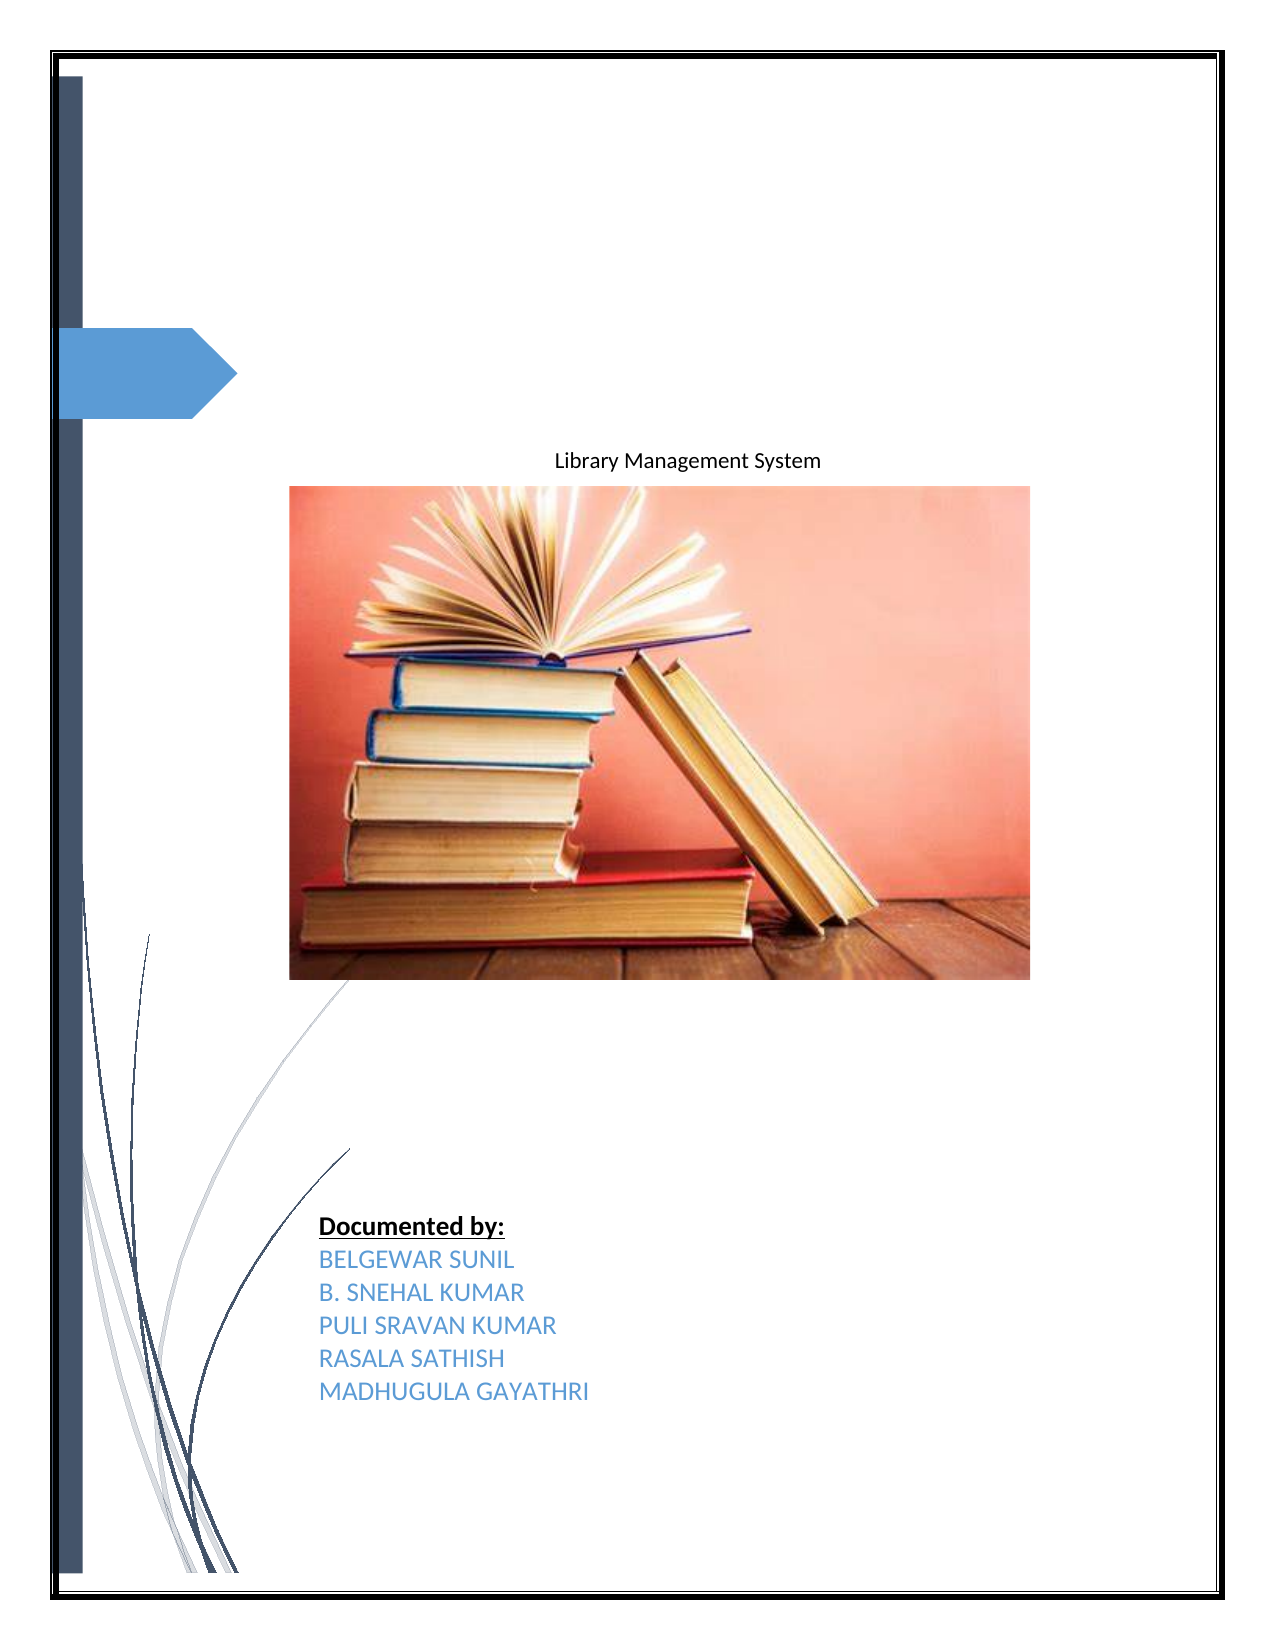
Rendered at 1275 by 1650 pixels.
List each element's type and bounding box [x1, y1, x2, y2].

picture [289, 486, 1030, 980]
